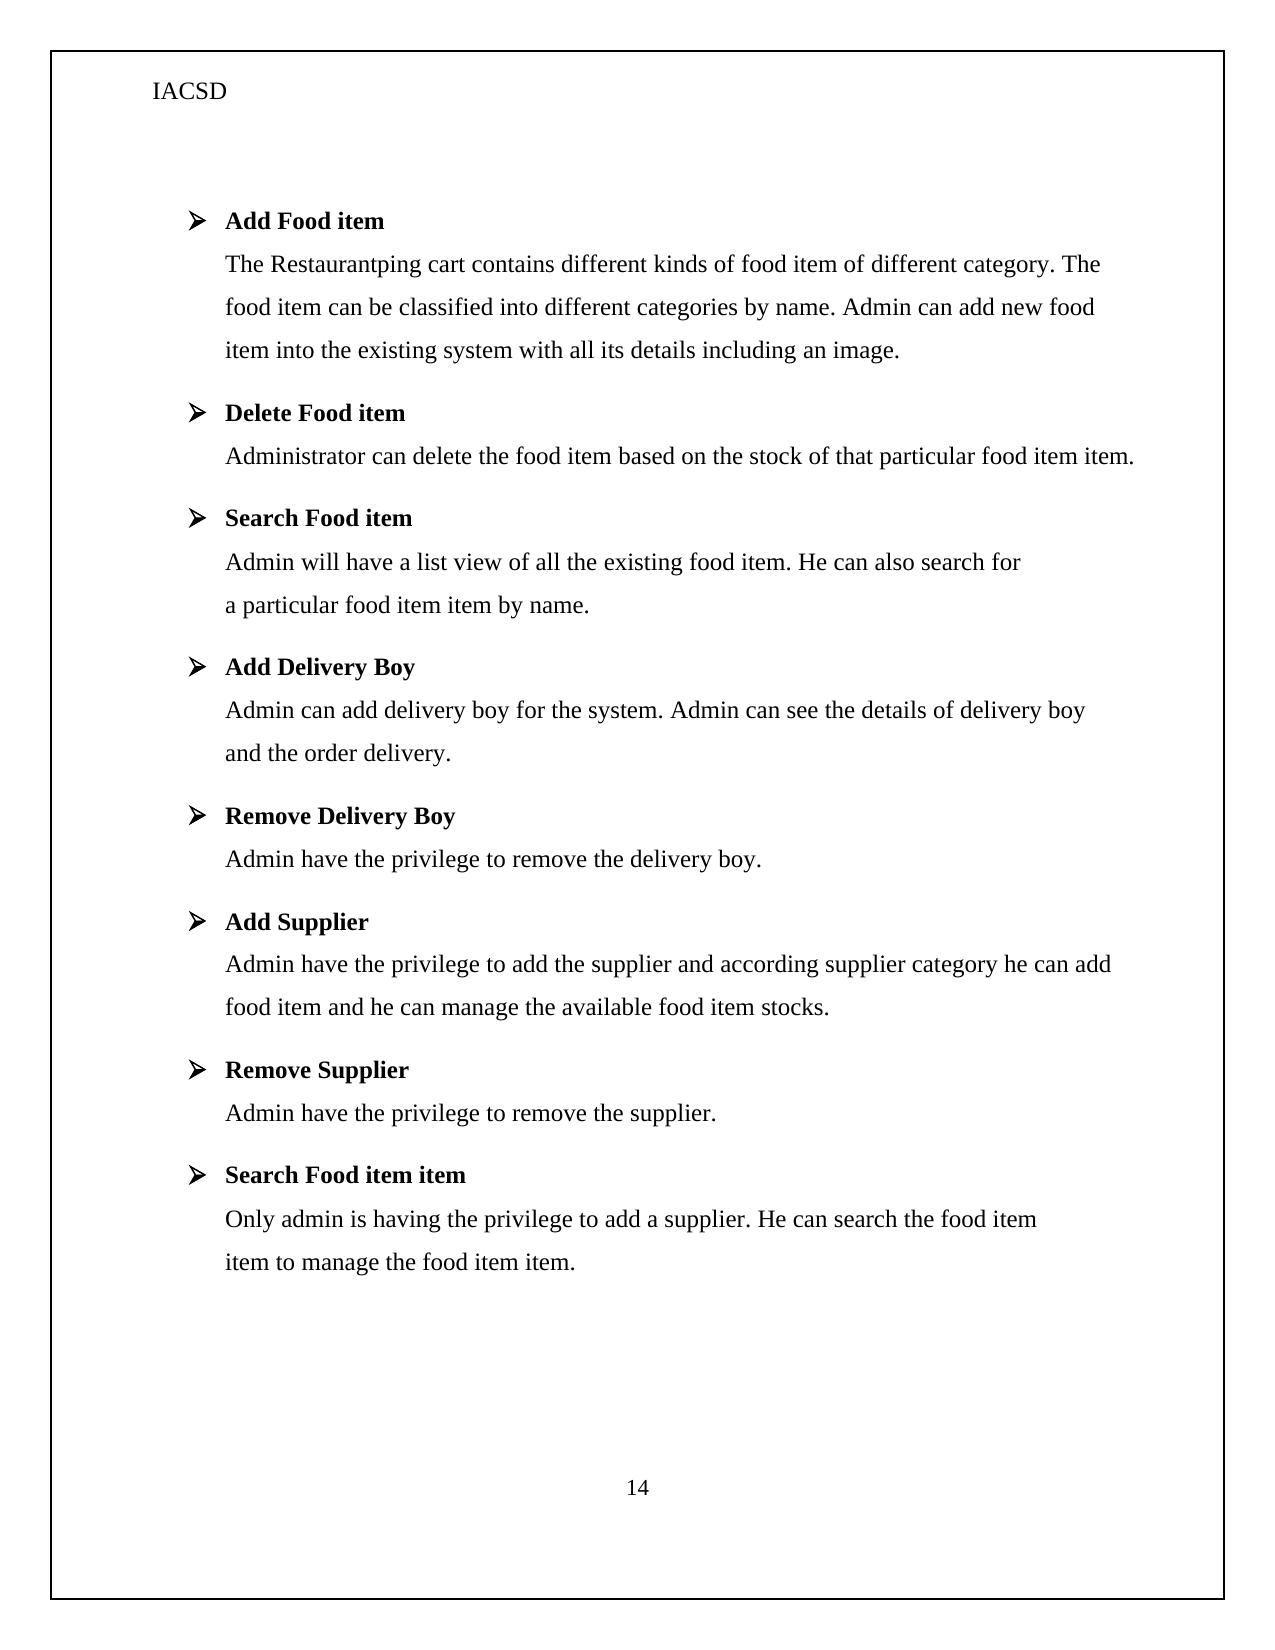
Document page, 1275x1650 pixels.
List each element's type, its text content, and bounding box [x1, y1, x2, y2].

text The Restaurantping cart contains different kinds of food item of different category. The food item can be classified into different categories by name. Admin can add new food item into the existing system with all its details including an image. [225, 249, 1123, 364]
text Admin have the privilege to remove the delivery boy. [225, 844, 1221, 873]
list Search Food item item [187, 1161, 1221, 1189]
text Admin have the privilege to add the supplier and according supplier category he can add food item and he can manage the available food item stocks. [225, 949, 1112, 1021]
list Remove Supplier [187, 1055, 1221, 1084]
list Search Food item [187, 503, 1221, 532]
text Admin have the privilege to remove the supplier. [225, 1098, 1221, 1127]
list Remove Delivery Boy [187, 801, 1221, 829]
list Delete Food item [187, 398, 1221, 427]
list Add Delivery Boy [187, 652, 1221, 681]
text Admin can add delivery boy for the system. Admin can see the details of delivery boy and the order delivery. [225, 695, 1088, 767]
list Add Supplier [187, 907, 1221, 935]
text Admin will have a list view of all the existing food item. He can also search for a particular food item item by name. [225, 547, 1027, 618]
text Only admin is having the privilege to add a supplier. He can search the food item item to manage the food item item. [225, 1204, 1045, 1276]
text Administrator can delete the food item based on the stock of that particular food item item. [225, 441, 1221, 470]
list Add Food item [187, 206, 1221, 235]
